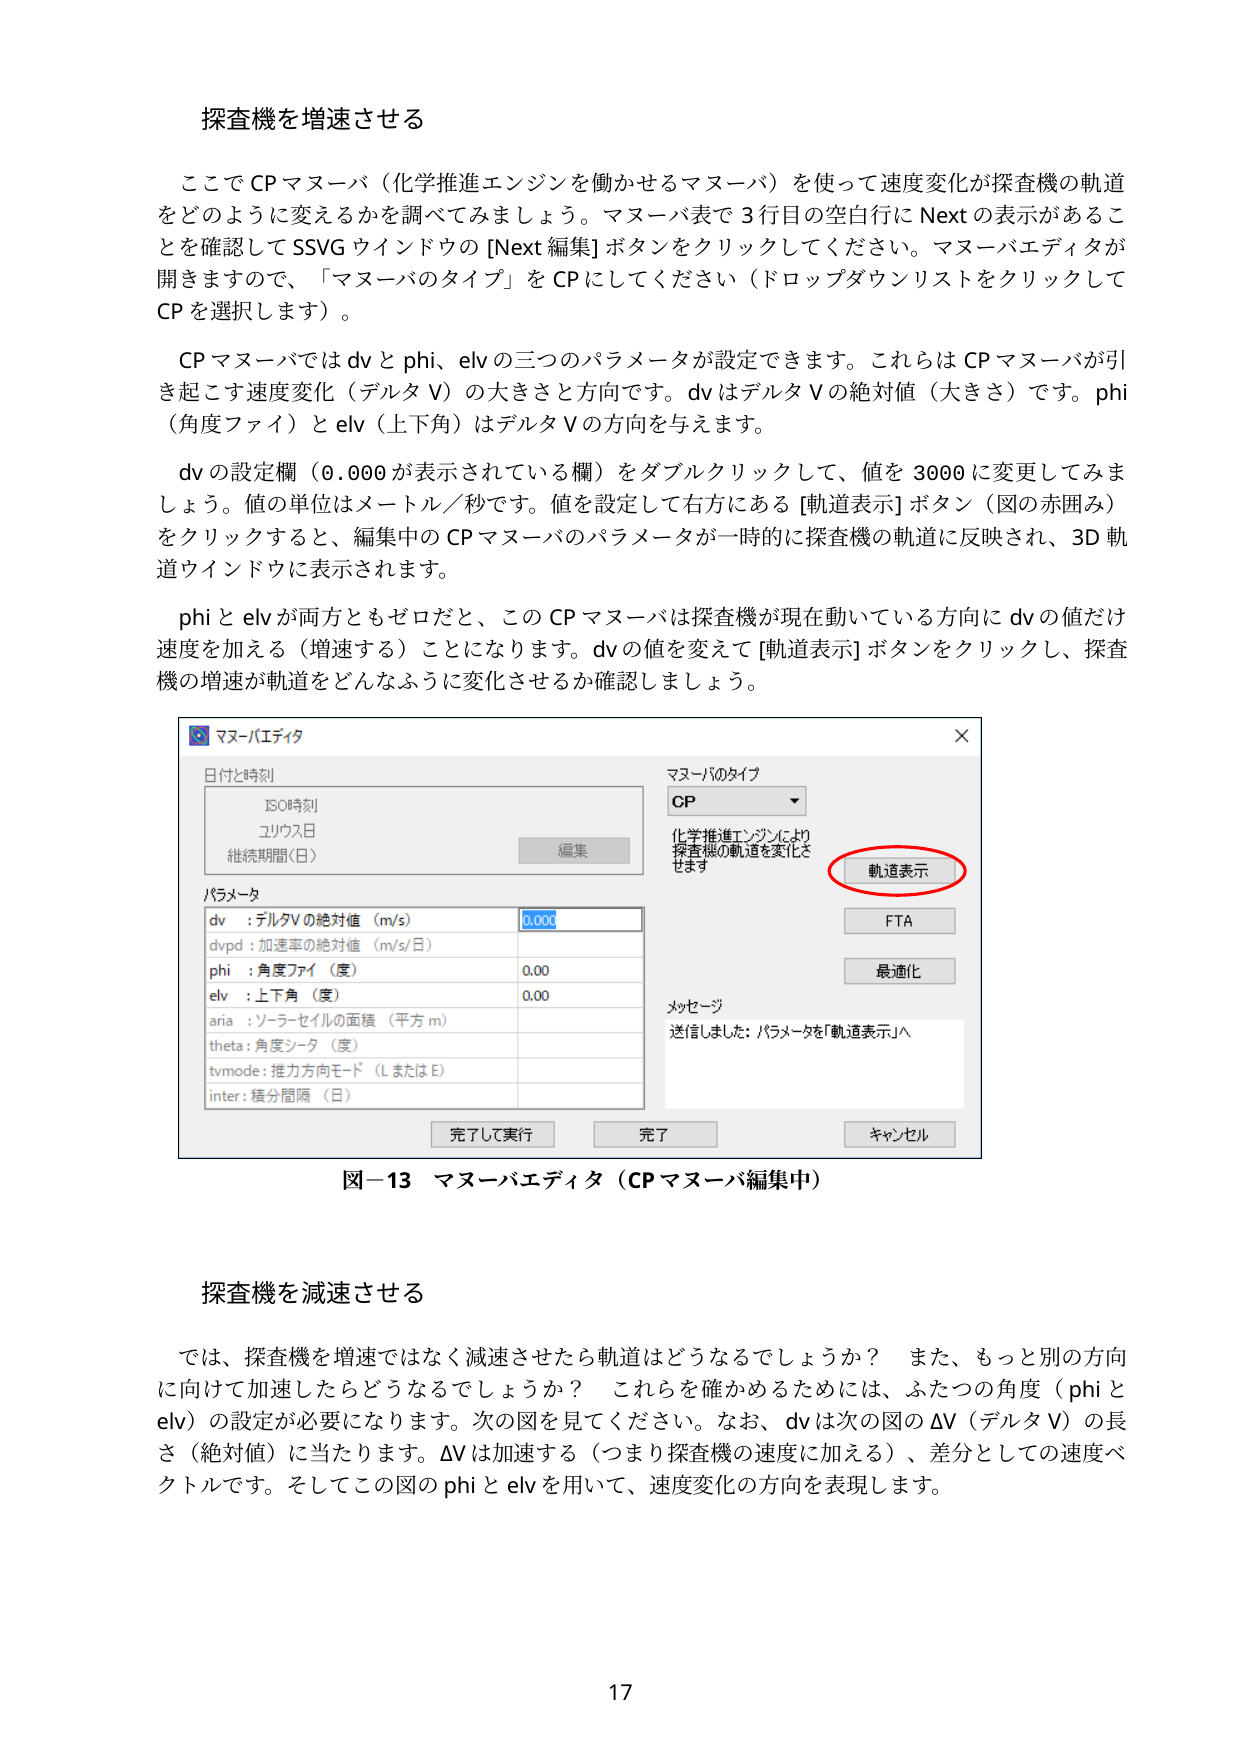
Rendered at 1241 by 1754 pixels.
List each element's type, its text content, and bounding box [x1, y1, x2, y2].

subtitle 探査機を増速させる [201, 85, 1128, 149]
picture [179, 718, 981, 1158]
text では、探査機を増速ではなく減速させたら軌道はどうなるでしょうか？ また、もっと別の方向に向けて加速したらどうなるでしょうか？ これらを確かめるためには、ふたつの角度（phiとelv）の設定が必要になります。次の図を見てください。なお、dvは次の図のΔV（デルタV）の長さ（絶対値）に当たります。ΔVは加速する（つまり探査機の速度に加える）、差分としての速度ベクトルです。そしてこの図のphiとelvを用いて、速度変化の方向を表現します。 [156, 1339, 1128, 1501]
text phiとelvが両方ともゼロだと、このCPマヌーバは探査機が現在動いている方向にdvの値だけ速度を加える（増速する）ことになります。dvの値を変えて [軌道表示] ボタンをクリックし、探査機の増速が軌道をどんなふうに変化させるか確認しましょう。 [156, 600, 1128, 696]
text dvの設定欄（0.000が表示されている欄）をダブルクリックして、値を3000に変更してみましょう。値の単位はメートル／秒です。値を設定して右方にある [軌道表示] ボタン（図の赤囲み）をクリックすると、編集中のCPマヌーバのパラメータが一時的に探査機の軌道に反映され、3D 軌道ウインドウに表示されます。 [156, 455, 1128, 584]
text ここでCPマヌーバ（化学推進エンジンを働かせるマヌーバ）を使って速度変化が探査機の軌道をどのように変えるかを調べてみましょう。マヌーバ表で3行目の空白行にNextの表示があることを確認してSSVGウインドウの [Next 編集] ボタンをクリックしてください。マヌーバエディタが開きますので、「マヌーバのタイプ」をCPにしてください（ドロップダウンリストをクリックしてCPを選択します）。 [156, 166, 1128, 326]
text CPマヌーバではdvとphi、elvの三つのパラメータが設定できます。これらはCPマヌーバが引き起こす速度変化（デルタV）の大きさと方向です。dvはデルタVの絶対値（大きさ）です。phi（角度ファイ）とelv（上下角）はデルタVの方向を与えます。 [156, 342, 1128, 439]
subtitle 探査機を減速させる [201, 1259, 1128, 1323]
